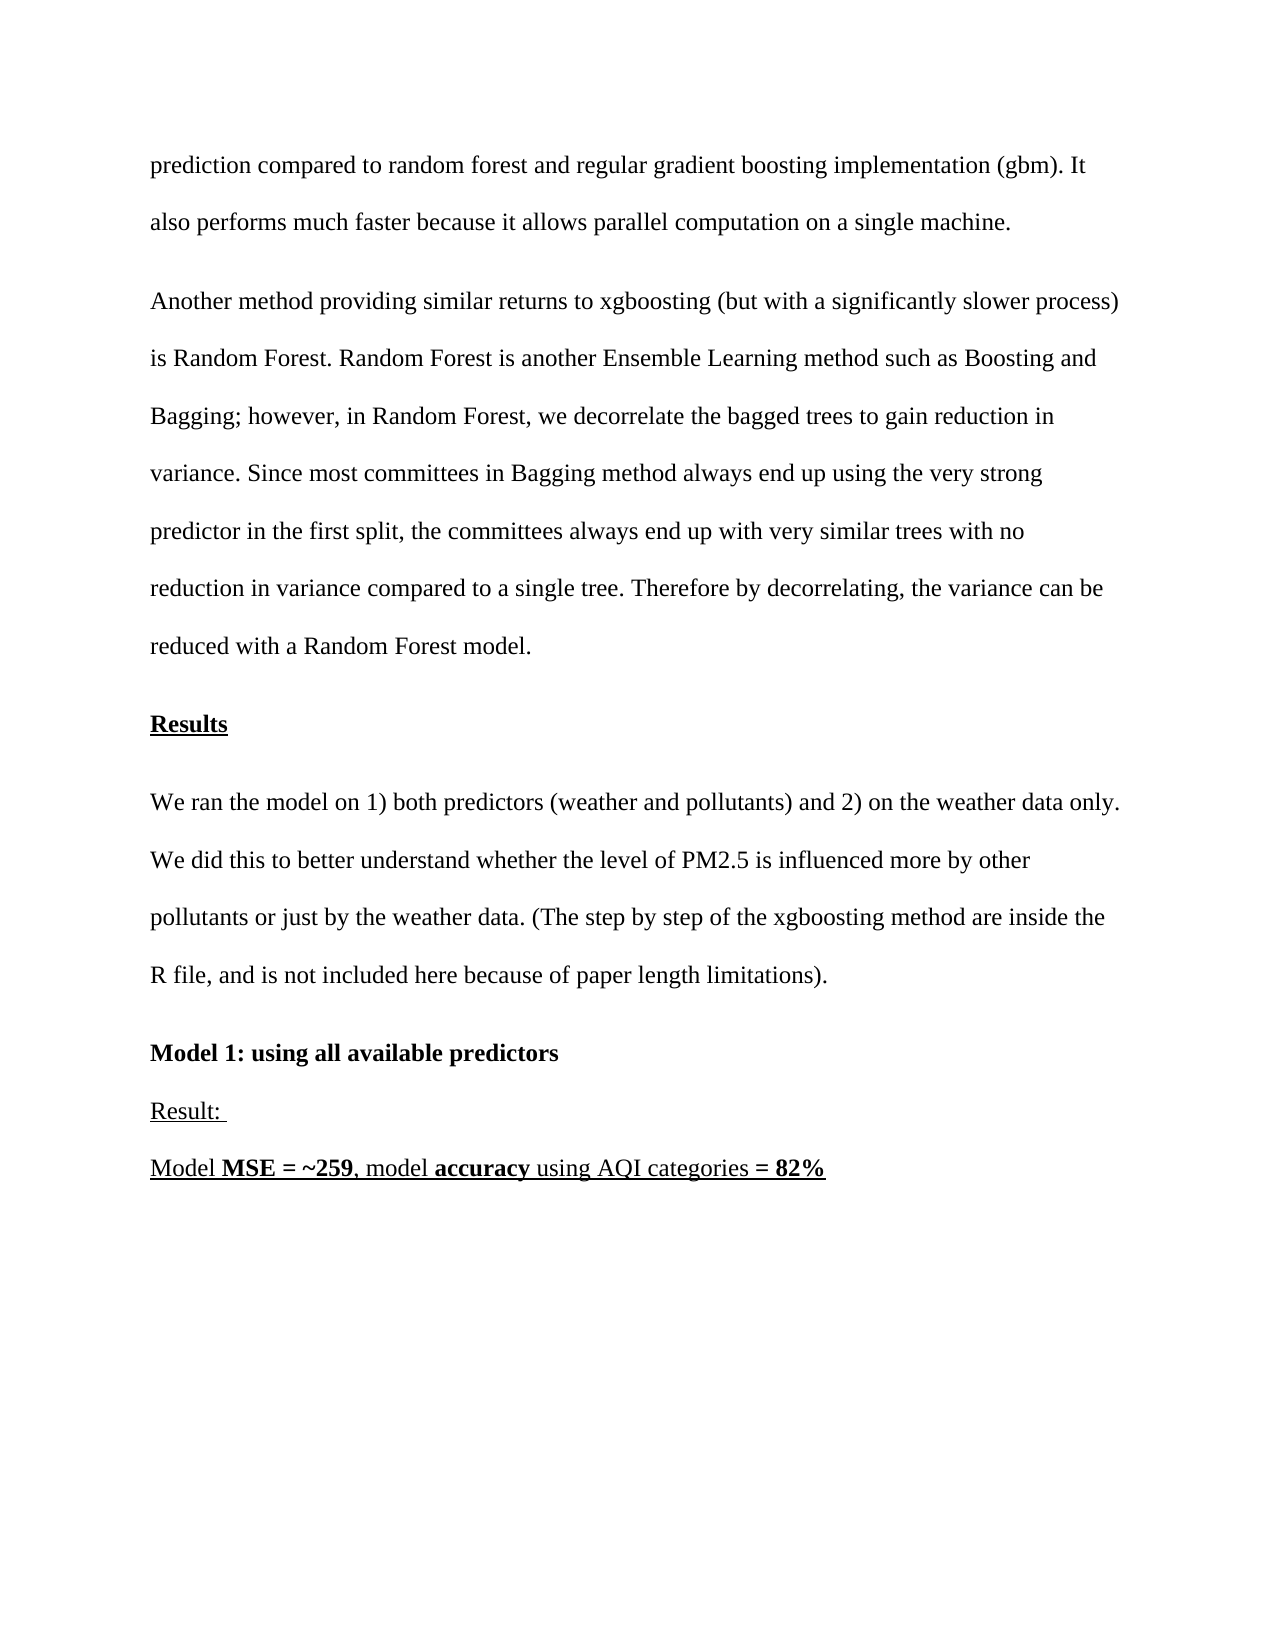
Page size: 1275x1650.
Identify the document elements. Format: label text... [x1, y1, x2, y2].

text Another method providing similar returns to xgboosting (but with a significantly slower process) is Random Forest. Random Forest is another Ensemble Learning method such as Boosting and Bagging; however, in Random Forest, we decorrelate the bagged trees to gain reduction in variance. Since most committees in Bagging method always end up using the very strong predictor in the first split, the committees always end up with very similar trees with no reduction in variance compared to a single tree. Therefore by decorrelating, the variance can be reduced with a Random Forest model. [150, 286, 1125, 659]
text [150, 150, 1125, 236]
text Model 1: using all available predictors [150, 1038, 1125, 1067]
text Results [150, 709, 1125, 738]
text Model MSE = ~259, model accuracy using AQI categories = 82% [150, 1153, 1125, 1182]
text We ran the model on 1) both predictors (weather and pollutants) and 2) on the weather data only. We did this to better understand whether the level of PM2.5 is influenced more by other pollutants or just by the weather data. (The step by step of the xgboosting method are inside the R file, and is not included here because of paper length limitations). [150, 787, 1125, 989]
text Result: [150, 1096, 1125, 1124]
